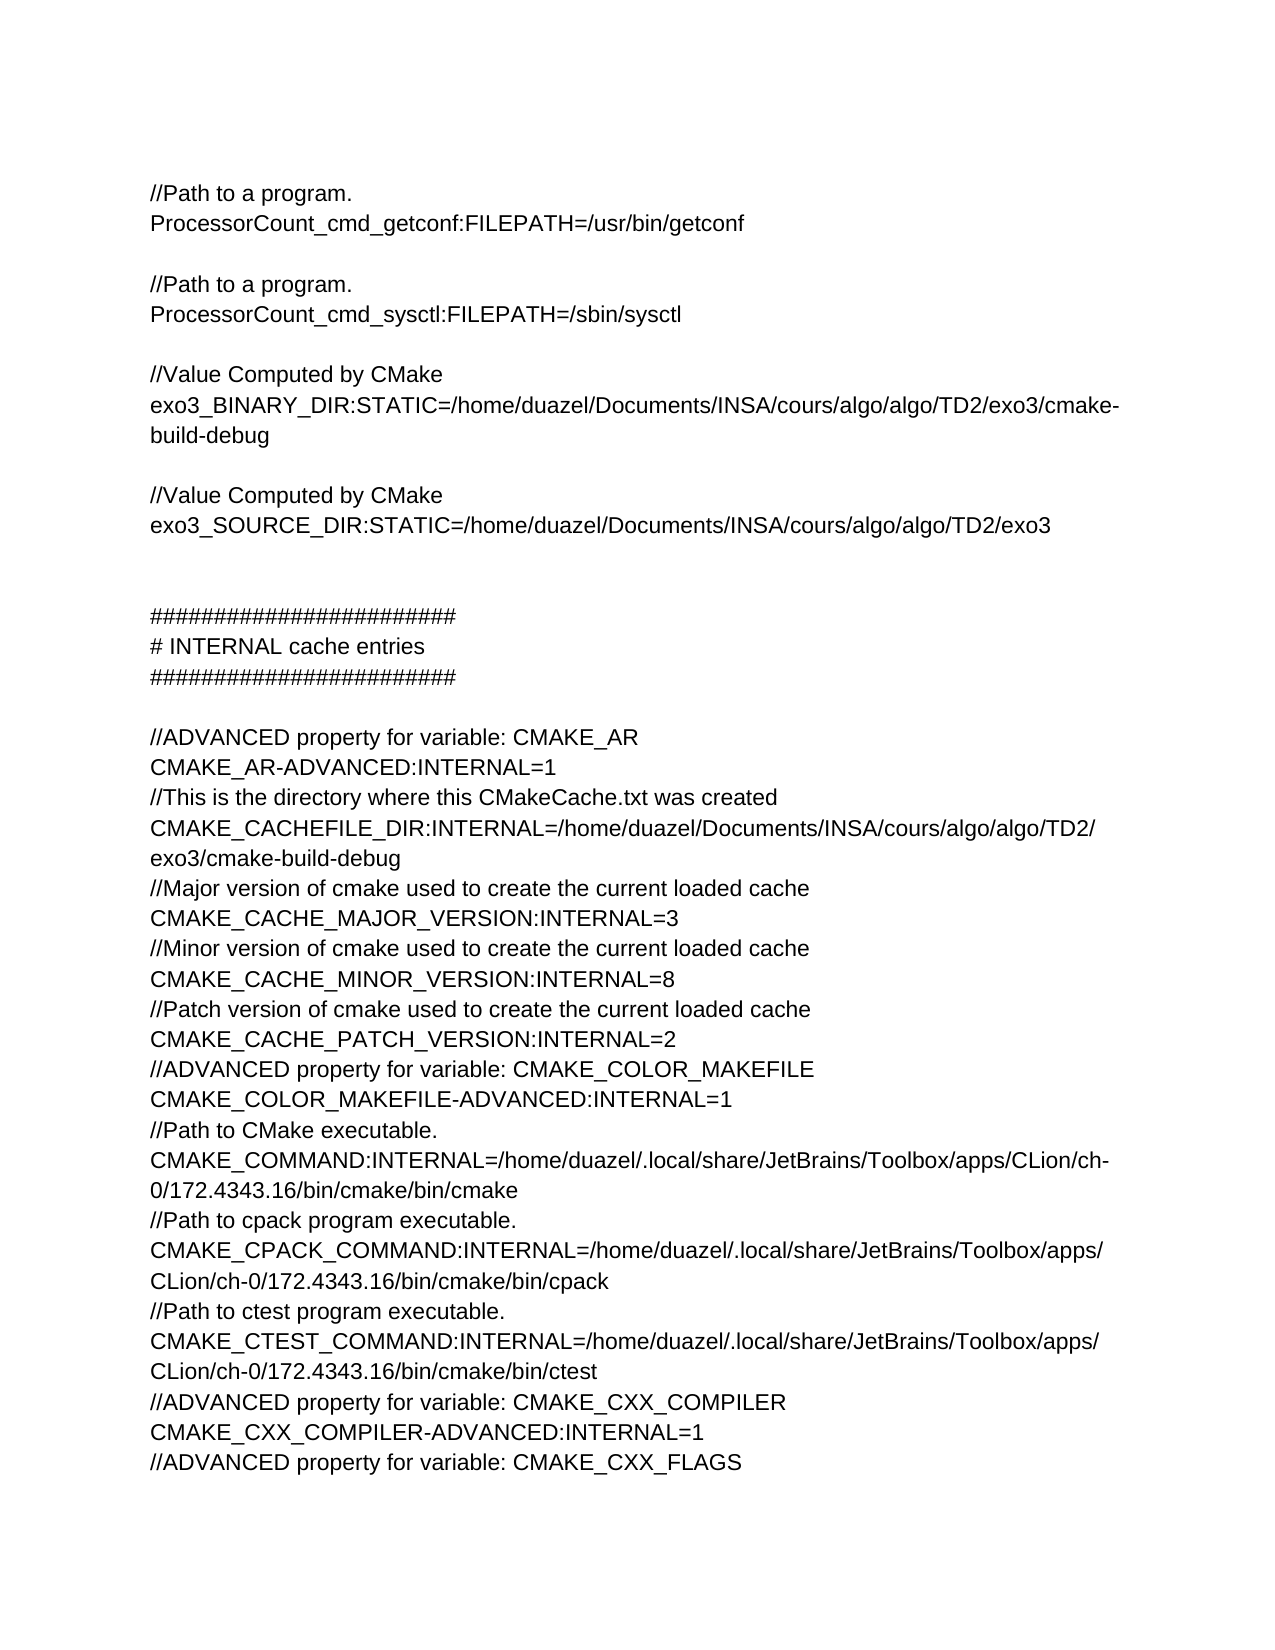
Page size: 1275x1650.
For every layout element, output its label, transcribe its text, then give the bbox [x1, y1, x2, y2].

text //Major version of cmake used to create the current loaded cache [150, 875, 1125, 901]
text exo3_BINARY_DIR:STATIC=/home/duazel/Documents/INSA/cours/algo/algo/TD2/exo3/cmake-build-debug [150, 392, 1125, 448]
text CMAKE_CPACK_COMMAND:INTERNAL=/home/duazel/.local/share/JetBrains/Toolbox/apps/CLion/ch-0/172.4343.16/bin/cmake/bin/cpack [150, 1237, 1125, 1294]
text ProcessorCount_cmd_getconf:FILEPATH=/usr/bin/getconf [150, 210, 1125, 237]
text CMAKE_CACHEFILE_DIR:INTERNAL=/home/duazel/Documents/INSA/cours/algo/algo/TD2/exo3/cmake-build-debug [150, 814, 1125, 871]
text # INTERNAL cache entries [150, 633, 1125, 660]
text CMAKE_AR-ADVANCED:INTERNAL=1 [150, 754, 1125, 781]
text //Patch version of cmake used to create the current loaded cache [150, 996, 1125, 1022]
text CMAKE_CACHE_MINOR_VERSION:INTERNAL=8 [150, 966, 1125, 992]
text //Value Computed by CMake [150, 361, 1125, 388]
text //Path to a program. [150, 180, 1125, 207]
text //This is the directory where this CMakeCache.txt was created [150, 784, 1125, 811]
text CMAKE_CXX_COMPILER-ADVANCED:INTERNAL=1 [150, 1419, 1125, 1445]
text ######################## [150, 603, 1125, 629]
text //Path to ctest program executable. [150, 1298, 1125, 1324]
text //ADVANCED property for variable: CMAKE_CXX_FLAGS [150, 1449, 1125, 1475]
text exo3_SOURCE_DIR:STATIC=/home/duazel/Documents/INSA/cours/algo/algo/TD2/exo3 [150, 512, 1125, 539]
text //Value Computed by CMake [150, 482, 1125, 509]
text ######################## [150, 663, 1125, 690]
text CMAKE_COMMAND:INTERNAL=/home/duazel/.local/share/JetBrains/Toolbox/apps/CLion/ch-0/172.4343.16/bin/cmake/bin/cmake [150, 1147, 1125, 1203]
text CMAKE_CACHE_MAJOR_VERSION:INTERNAL=3 [150, 905, 1125, 932]
text //Path to CMake executable. [150, 1117, 1125, 1143]
text //Path to cpack program executable. [150, 1207, 1125, 1234]
text //Minor version of cmake used to create the current loaded cache [150, 935, 1125, 962]
text ProcessorCount_cmd_sysctl:FILEPATH=/sbin/sysctl [150, 301, 1125, 327]
text CMAKE_COLOR_MAKEFILE-ADVANCED:INTERNAL=1 [150, 1086, 1125, 1113]
text CMAKE_CACHE_PATCH_VERSION:INTERNAL=2 [150, 1026, 1125, 1052]
text //ADVANCED property for variable: CMAKE_AR [150, 724, 1125, 750]
text CMAKE_CTEST_COMMAND:INTERNAL=/home/duazel/.local/share/JetBrains/Toolbox/apps/CLion/ch-0/172.4343.16/bin/cmake/bin/ctest [150, 1328, 1125, 1385]
text //Path to a program. [150, 271, 1125, 297]
text //ADVANCED property for variable: CMAKE_CXX_COMPILER [150, 1388, 1125, 1415]
text //ADVANCED property for variable: CMAKE_COLOR_MAKEFILE [150, 1056, 1125, 1083]
